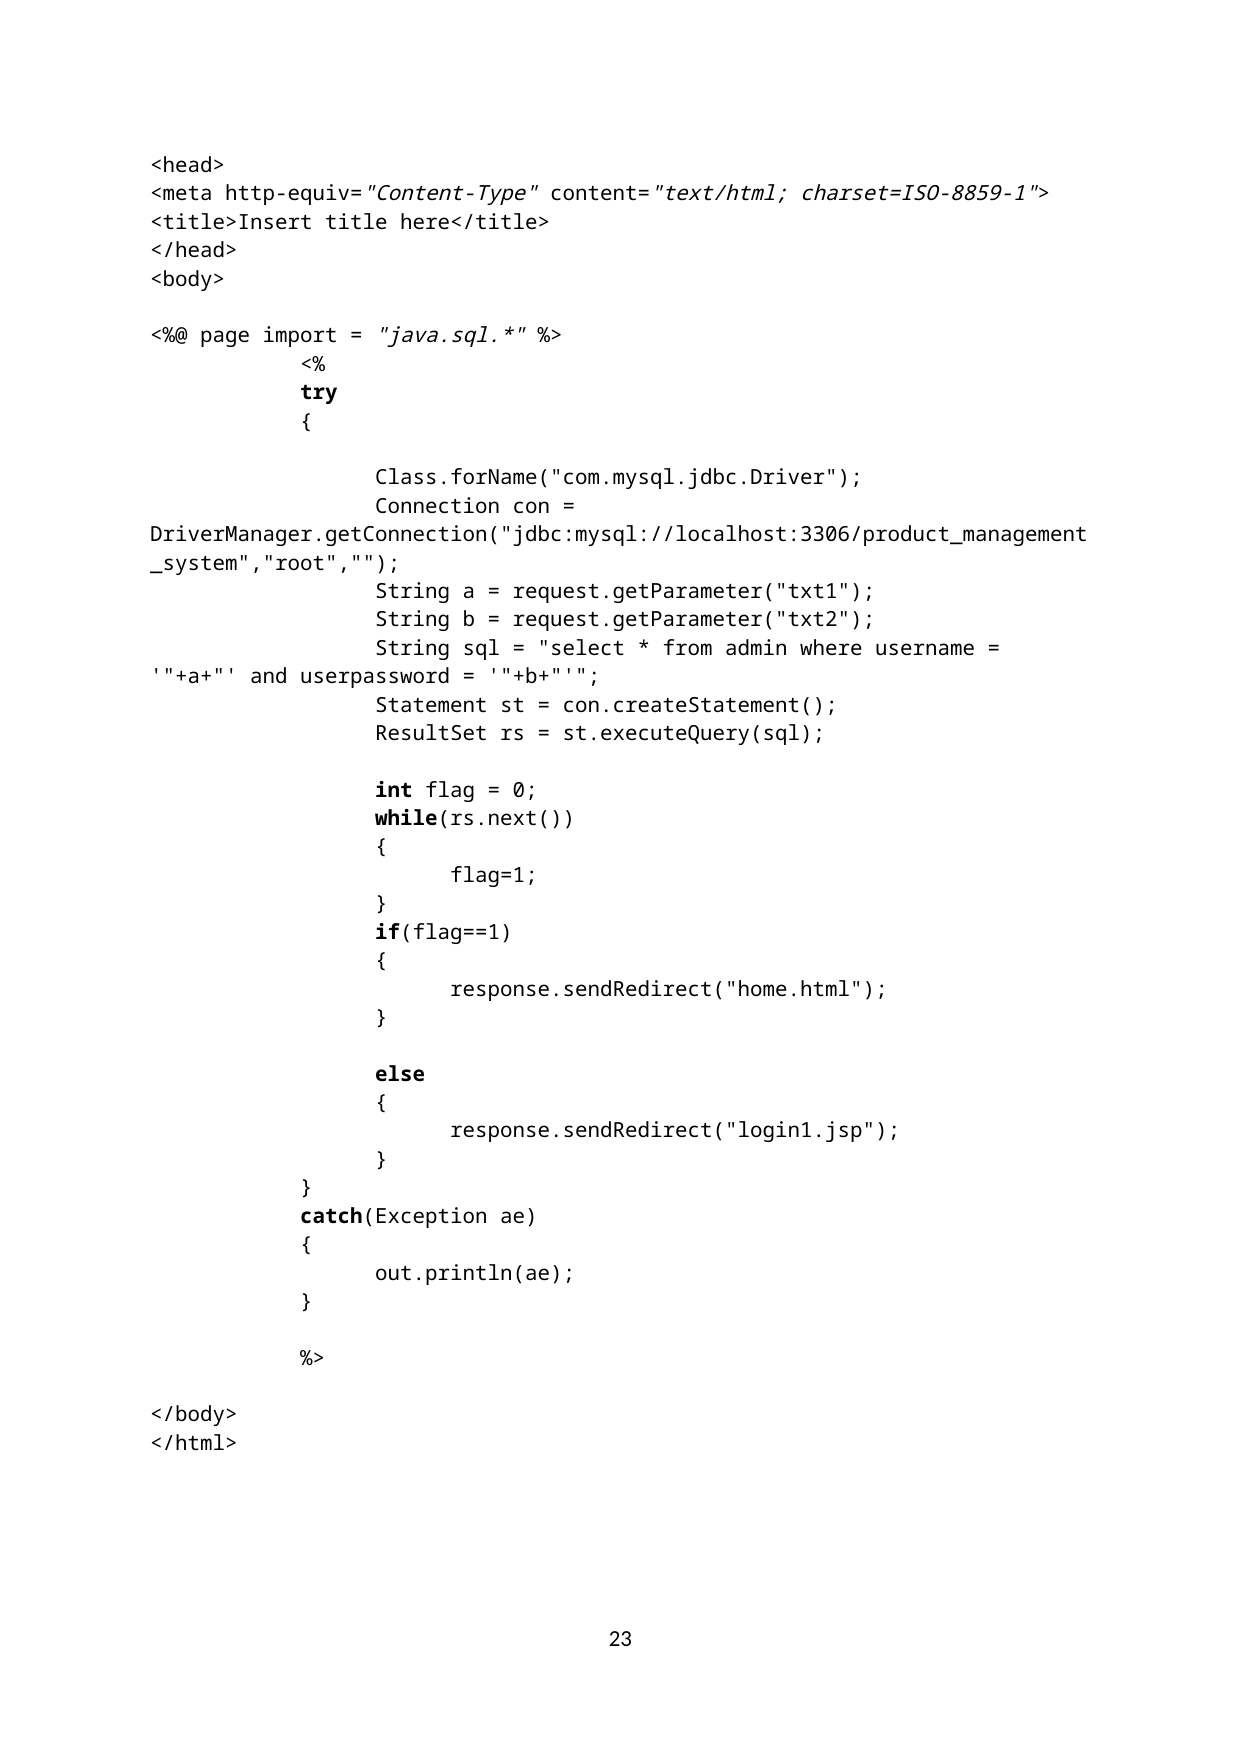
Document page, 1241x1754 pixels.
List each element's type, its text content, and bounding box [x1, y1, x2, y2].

text String b = request.getParameter("txt2"); [150, 604, 1090, 633]
text %> [150, 1343, 1090, 1372]
text response.sendRedirect("login1.jsp"); [150, 1116, 1090, 1144]
text { [150, 945, 1090, 974]
text out.println(ae); [150, 1258, 1090, 1286]
text } [150, 1172, 1090, 1201]
text <head> [150, 150, 1090, 178]
text } [150, 1286, 1090, 1315]
text <body> [150, 264, 1090, 292]
text <% [150, 349, 1090, 377]
text ResultSet rs = st.executeQuery(sql); [150, 718, 1090, 747]
text Connection con = DriverManager.getConnection("jdbc:mysql://localhost:3306/product_management_system","root",""); [150, 491, 1090, 576]
text Statement st = con.createStatement(); [150, 690, 1090, 718]
text } [150, 1144, 1090, 1172]
text <meta http-equiv="Content-Type" content="text/html; charset=ISO-8859-1"> [150, 178, 1090, 207]
text catch(Exception ae) [150, 1201, 1090, 1229]
text } [150, 1002, 1090, 1031]
text { [150, 406, 1090, 434]
text { [150, 1229, 1090, 1258]
text String sql = "select * from admin where username = '"+a+"' and userpassword = '"+b+"'"; [150, 633, 1090, 690]
text if(flag==1) [150, 917, 1090, 945]
text while(rs.next()) [150, 803, 1090, 832]
text else [150, 1059, 1090, 1087]
text } [150, 888, 1090, 917]
text Class.forName("com.mysql.jdbc.Driver"); [150, 462, 1090, 491]
text response.sendRedirect("home.html"); [150, 974, 1090, 1002]
text try [150, 377, 1090, 406]
text { [150, 832, 1090, 860]
text { [150, 1087, 1090, 1116]
text </body> [150, 1399, 1090, 1428]
text flag=1; [150, 860, 1090, 888]
list </html> [150, 1428, 1090, 1456]
text <title>Insert title here</title> [150, 207, 1090, 235]
text int flag = 0; [150, 775, 1090, 803]
text <%@ page import = "java.sql.*" %> [150, 321, 1090, 349]
text String a = request.getParameter("txt1"); [150, 576, 1090, 604]
text </head> [150, 235, 1090, 264]
